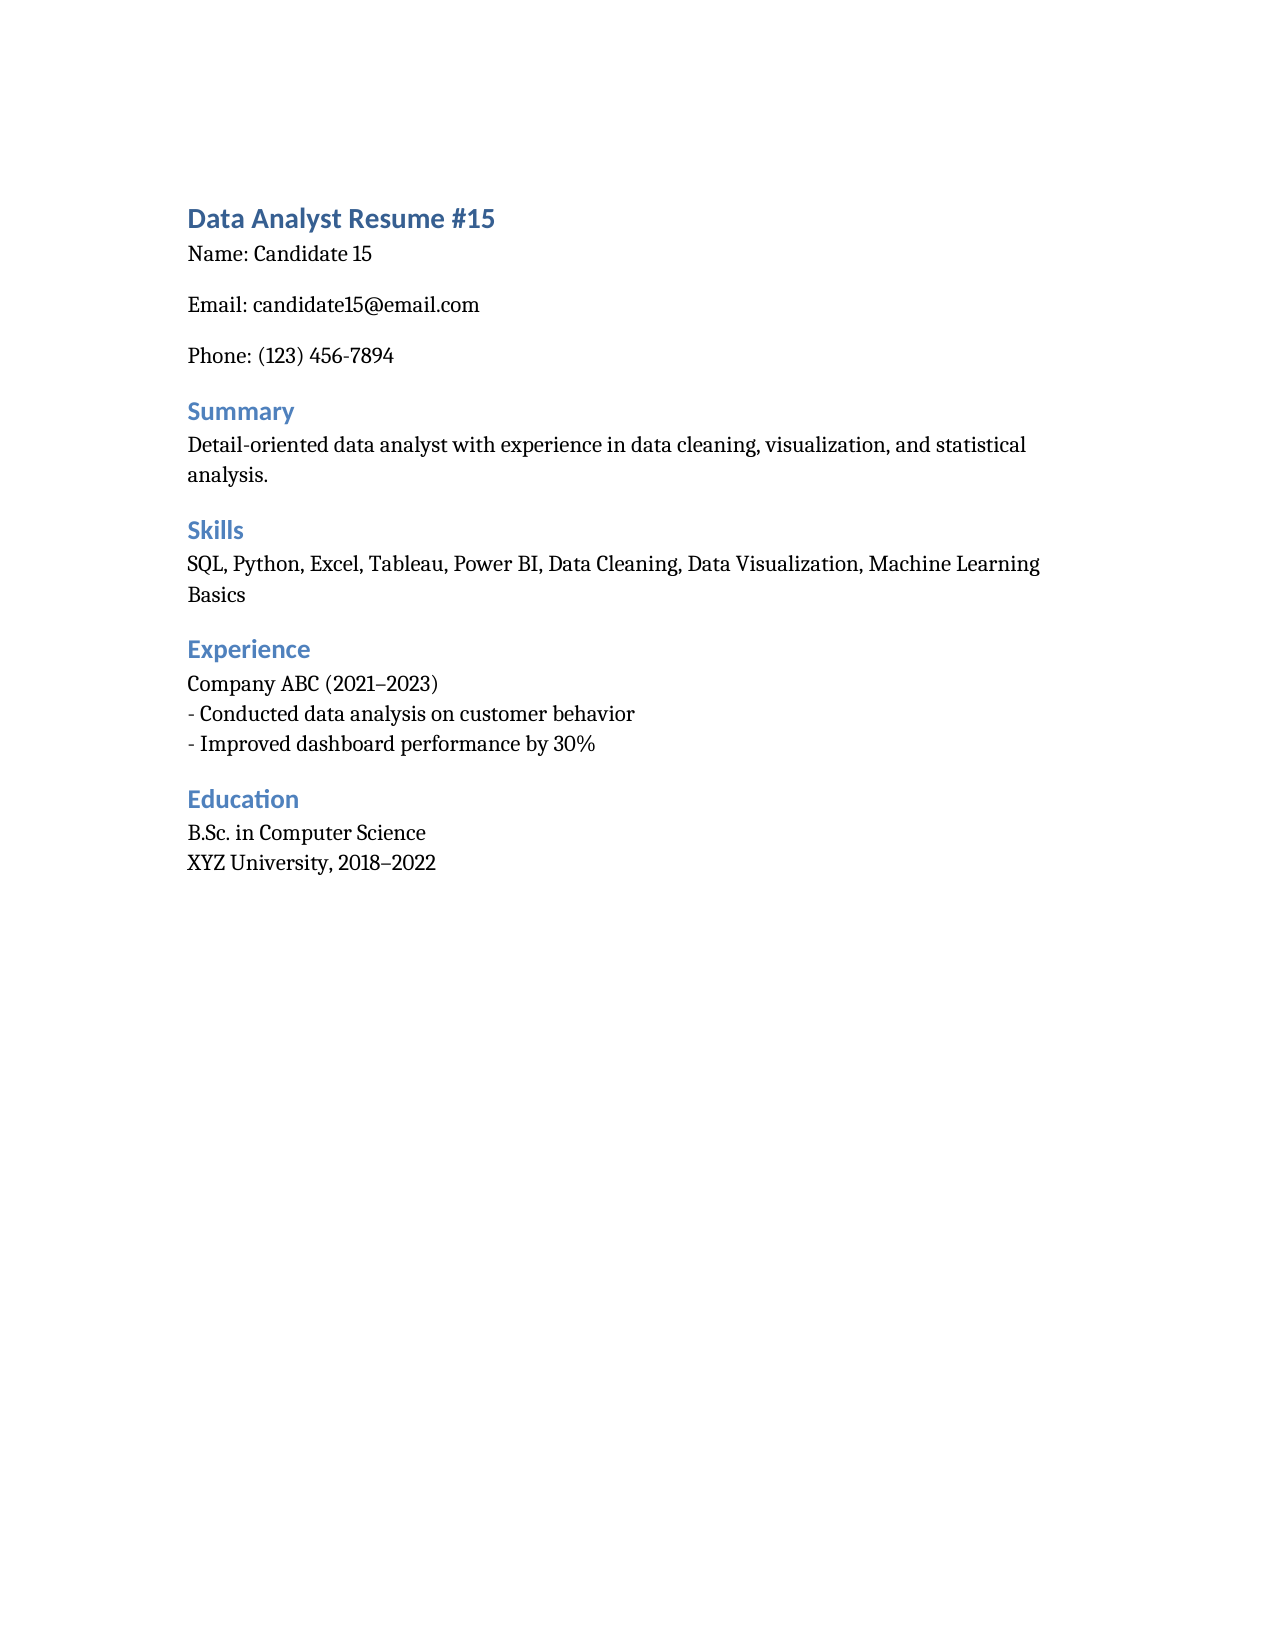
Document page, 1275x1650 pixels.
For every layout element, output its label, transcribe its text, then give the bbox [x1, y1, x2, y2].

text Detail-oriented data analyst with experience in data cleaning, visualization, and statistical analysis. [187, 432, 1087, 488]
text SQL, Python, Excel, Tableau, Power BI, Data Cleaning, Data Visualization, Machine Learning Basics [187, 551, 1087, 608]
subtitle Data Analyst Resume #15 [187, 200, 1087, 236]
subtitle Education [187, 782, 1087, 815]
text Phone: (123) 456-7894 [187, 343, 1087, 369]
text Name: Candidate 15 [187, 241, 1087, 267]
subtitle Experience [187, 632, 1087, 665]
subtitle Skills [187, 513, 1087, 546]
text Company ABC (2021–2023) - Conducted data analysis on customer behavior - Improved dashboard performance by 30% [187, 670, 1087, 757]
subtitle Summary [187, 394, 1087, 427]
text B.Sc. in Computer Science XYZ University, 2018–2022 [187, 820, 1087, 876]
text Email: candidate15@email.com [187, 292, 1087, 318]
